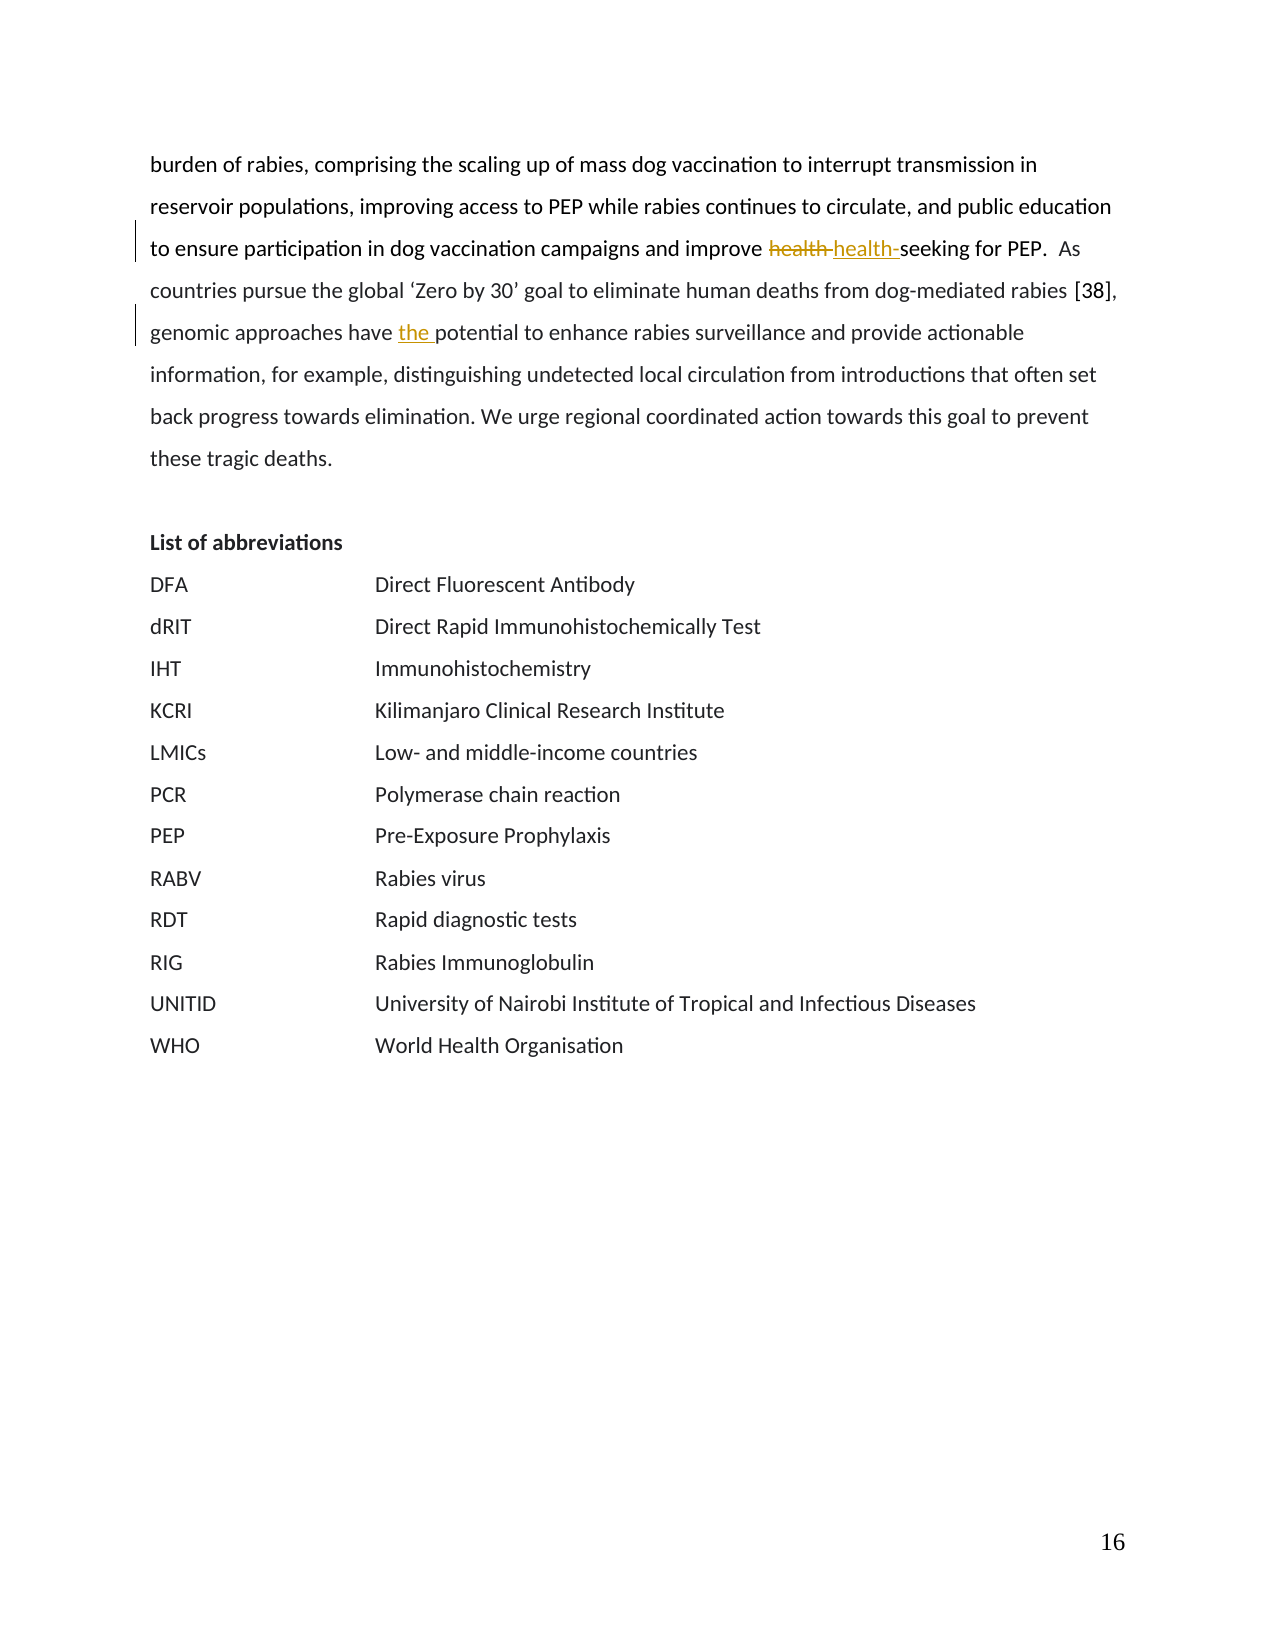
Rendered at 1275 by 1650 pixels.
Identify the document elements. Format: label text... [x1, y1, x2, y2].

text DFA Direct Fluorescent Antibody [150, 570, 1125, 598]
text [150, 150, 1125, 472]
text RIG Rabies Immunoglobulin [150, 948, 1125, 976]
text RABV Rabies virus [150, 864, 1125, 892]
text PCR Polymerase chain reaction [150, 780, 1125, 808]
text dRIT Direct Rapid Immunohistochemically Test [150, 612, 1125, 640]
text KCRI Kilimanjaro Clinical Research Institute [150, 696, 1125, 724]
text WHO World Health Organisation [150, 1032, 1125, 1059]
text PEP Pre-Exposure Prophylaxis [150, 822, 1125, 850]
text LMICs Low- and middle-income countries [150, 738, 1125, 766]
text UNITID University of Nairobi Institute of Tropical and Infectious Diseases [150, 989, 1125, 1018]
text List of abbreviations [150, 528, 1125, 556]
text IHT Immunohistochemistry [150, 654, 1125, 682]
text RDT Rapid diagnostic tests [150, 906, 1125, 934]
